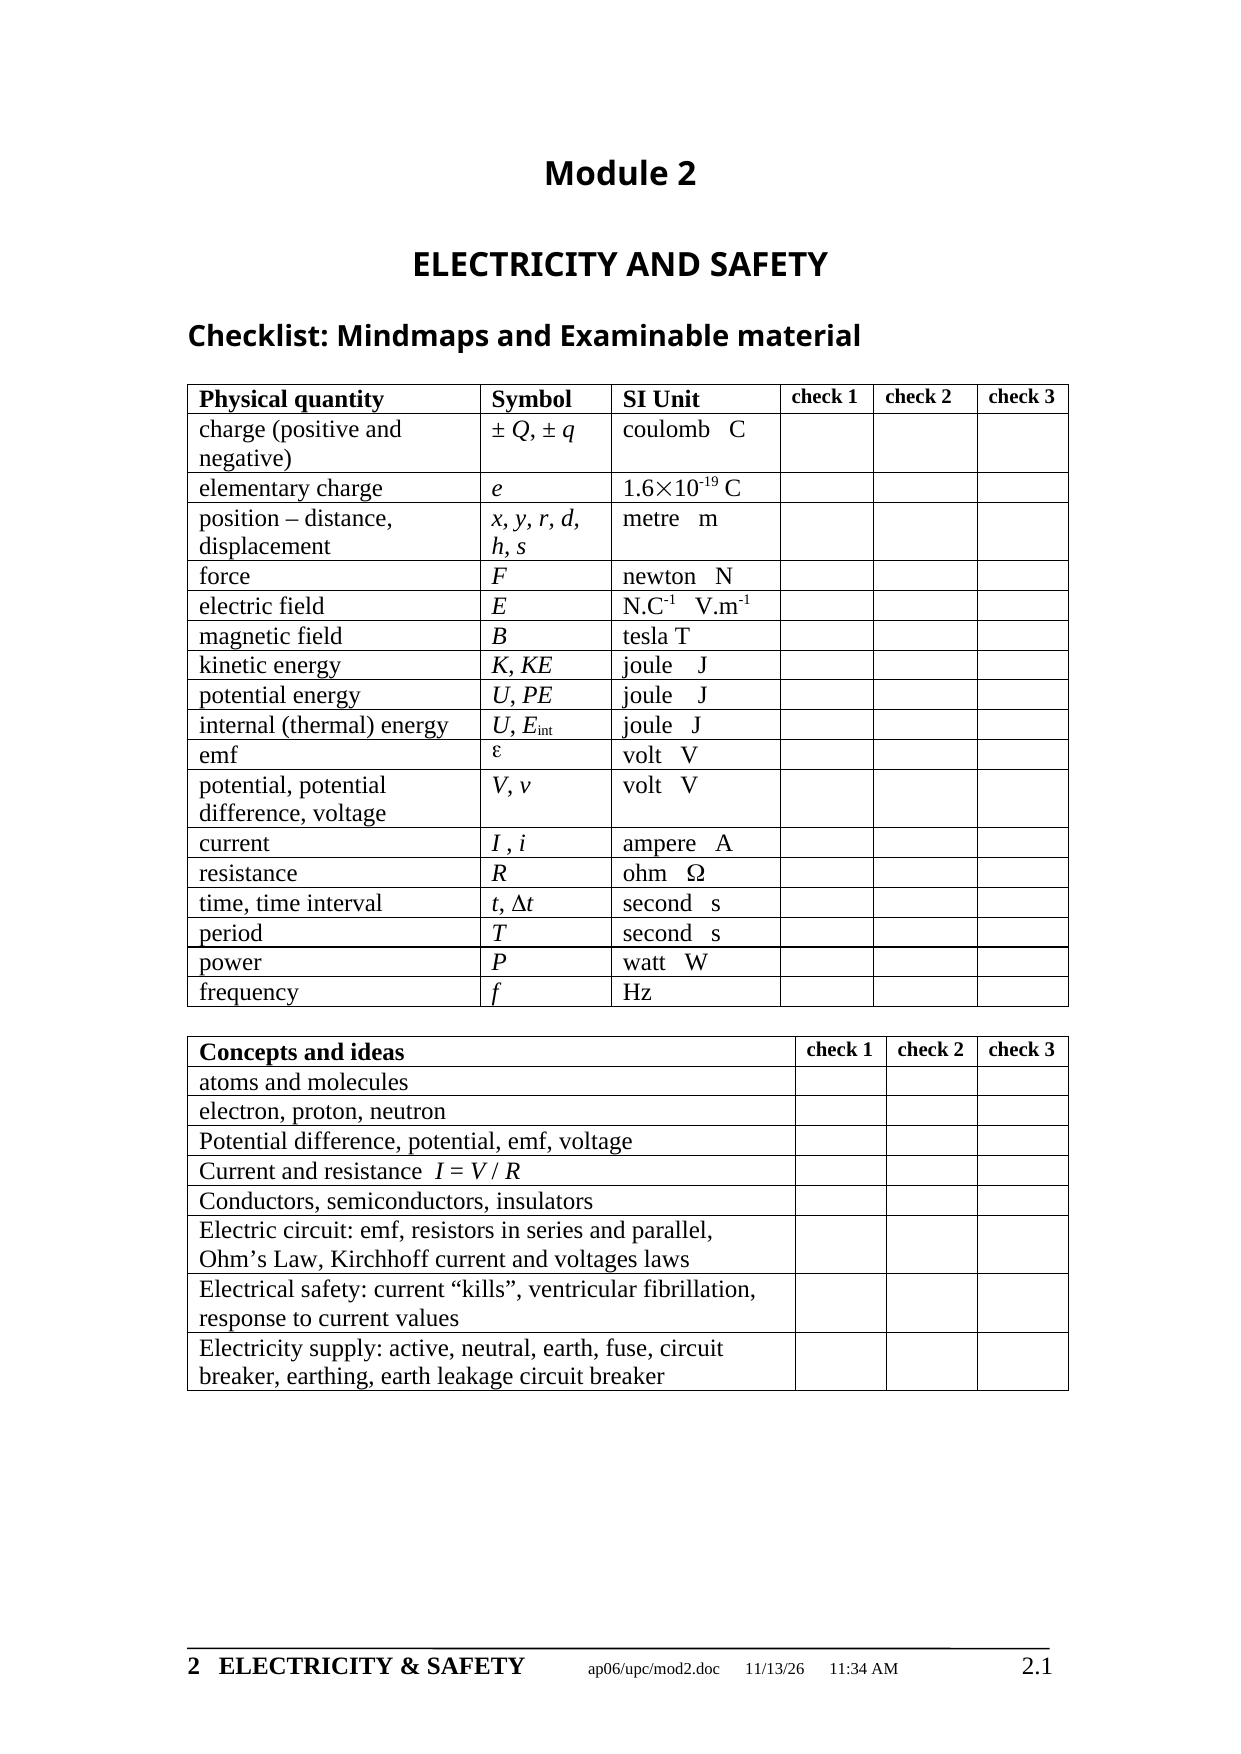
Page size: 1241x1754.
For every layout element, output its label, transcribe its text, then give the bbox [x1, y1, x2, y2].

table_cell Potential difference, potential, emf, voltage [188, 1126, 795, 1155]
table_cell [978, 651, 1068, 679]
table_cell [978, 858, 1068, 887]
table_cell joule J [612, 710, 780, 739]
table_cell [781, 948, 873, 976]
table_header Physical quantity [188, 385, 480, 413]
table_cell time, time interval [188, 888, 480, 917]
table_cell t, t [481, 888, 611, 917]
table_header check 2 [874, 385, 977, 413]
table_cell f [481, 977, 611, 1006]
table_cell second s [612, 918, 780, 946]
table_cell joule J [612, 651, 780, 679]
table_cell watt W [612, 948, 780, 976]
table_cell [887, 1274, 977, 1332]
table_cell atoms and molecules [188, 1067, 795, 1095]
table_cell joule J [612, 680, 780, 709]
table_cell [978, 473, 1068, 502]
table_cell 1.610-19 C [612, 473, 780, 502]
table_header check 2 [887, 1037, 977, 1066]
table_cell Electricity supply: active, neutral, earth, fuse, circuit breaker, earthing, earth leakage circuit breaker [188, 1333, 795, 1390]
table_cell [874, 948, 977, 976]
table_cell [781, 621, 873, 649]
table_cell [874, 740, 977, 769]
table_header Concepts and ideas [188, 1037, 795, 1066]
table_cell newton N [612, 561, 780, 590]
table_cell [887, 1333, 977, 1390]
table_cell internal (thermal) energy [188, 710, 480, 739]
table_cell [874, 858, 977, 887]
table_cell elementary charge [188, 473, 480, 502]
table_header SI Unit [612, 385, 780, 413]
table_cell [796, 1333, 886, 1390]
table_cell second s [612, 888, 780, 917]
table_cell [978, 680, 1068, 709]
table_cell period [188, 918, 480, 946]
table_cell [887, 1096, 977, 1125]
table_cell [978, 1126, 1068, 1155]
table_cell [796, 1186, 886, 1214]
table_cell [781, 828, 873, 857]
table_cell [796, 1126, 886, 1155]
table_cell [978, 1274, 1068, 1332]
table_cell [781, 503, 873, 560]
table_cell R [481, 858, 611, 887]
table_cell E [481, 591, 611, 620]
table_cell [874, 918, 977, 946]
table_cell power [188, 948, 480, 976]
table_cell [781, 888, 873, 917]
table_cell I , i [481, 828, 611, 857]
table_cell [978, 1067, 1068, 1095]
table_header check 1 [796, 1037, 886, 1066]
table_cell [874, 591, 977, 620]
table_cell resistance [188, 858, 480, 887]
table_cell [796, 1274, 886, 1332]
table_cell [781, 770, 873, 827]
table_cell B [481, 621, 611, 649]
table_cell U, Eint [481, 710, 611, 739]
table_cell [874, 651, 977, 679]
table_cell [481, 740, 611, 769]
table_cell [978, 1186, 1068, 1214]
table_cell F [481, 561, 611, 590]
table_cell Current and resistance I = V / R [188, 1156, 795, 1185]
table_cell [978, 1216, 1068, 1273]
table_cell charge (positive and negative) [188, 414, 480, 472]
table_cell ampere A [612, 828, 780, 857]
table_cell [781, 710, 873, 739]
table_cell [874, 770, 977, 827]
table_cell [781, 740, 873, 769]
table_cell [978, 561, 1068, 590]
text Checklist: Mindmaps and Examinable material [187, 315, 1053, 355]
table_cell [796, 1216, 886, 1273]
table_cell [874, 888, 977, 917]
table_cell [781, 651, 873, 679]
table_cell [874, 561, 977, 590]
table_cell [874, 503, 977, 560]
table_cell [978, 621, 1068, 649]
table_cell [978, 414, 1068, 472]
table_cell [781, 858, 873, 887]
table_cell V, v [481, 770, 611, 827]
table_cell [874, 473, 977, 502]
table_cell tesla T [612, 621, 780, 649]
table_cell K, KE [481, 651, 611, 679]
table_cell potential, potential difference, voltage [188, 770, 480, 827]
table_cell [781, 918, 873, 946]
table_cell [978, 828, 1068, 857]
table_cell volt V [612, 770, 780, 827]
table_cell P [481, 948, 611, 976]
table_cell [781, 680, 873, 709]
table_cell [887, 1067, 977, 1095]
table_cell [887, 1186, 977, 1214]
table_cell kinetic energy [188, 651, 480, 679]
table_cell N.C-1 V.m-1 [612, 591, 780, 620]
table_cell [978, 770, 1068, 827]
table_header Symbol [481, 385, 611, 413]
table_cell magnetic field [188, 621, 480, 649]
text Module 2 [187, 150, 1053, 195]
text ELECTRICITY AND SAFETY [187, 241, 1053, 286]
table_cell T [481, 918, 611, 946]
table_cell [874, 621, 977, 649]
table_cell [796, 1067, 886, 1095]
table_cell [874, 977, 977, 1006]
table_cell [781, 977, 873, 1006]
table_cell potential energy [188, 680, 480, 709]
table_cell frequency [188, 977, 480, 1006]
table_cell Electric circuit: emf, resistors in series and parallel, Ohm’s Law, Kirchhoff current and voltages laws [188, 1216, 795, 1273]
table_cell metre m [612, 503, 780, 560]
table_cell volt V [612, 740, 780, 769]
table_cell electron, proton, neutron [188, 1096, 795, 1125]
table_cell Hz [612, 977, 780, 1006]
table_cell [874, 414, 977, 472]
table_cell emf [188, 740, 480, 769]
table_cell Electrical safety: current “kills”, ventricular fibrillation, response to current values [188, 1274, 795, 1332]
table_cell [781, 591, 873, 620]
table_cell ohm [612, 858, 780, 887]
table_cell [796, 1096, 886, 1125]
table_cell [978, 888, 1068, 917]
table_cell [781, 414, 873, 472]
table_cell [978, 710, 1068, 739]
table_header check 3 [978, 1037, 1068, 1066]
table_cell U, PE [481, 680, 611, 709]
table_cell [978, 977, 1068, 1006]
table_cell [874, 828, 977, 857]
table_cell [978, 503, 1068, 560]
table_cell [887, 1216, 977, 1273]
table_header check 3 [978, 385, 1068, 413]
table_cell current [188, 828, 480, 857]
table_cell [978, 918, 1068, 946]
table_cell [978, 1096, 1068, 1125]
table_cell [887, 1126, 977, 1155]
table_cell position – distance, displacement [188, 503, 480, 560]
table_cell [874, 710, 977, 739]
table_cell [781, 561, 873, 590]
table_cell [887, 1156, 977, 1185]
table_cell [978, 1333, 1068, 1390]
table_cell x, y, r, d, h, s [481, 503, 611, 560]
table_cell [978, 1156, 1068, 1185]
table_cell [796, 1156, 886, 1185]
table_cell e [481, 473, 611, 502]
table_cell force [188, 561, 480, 590]
table_cell [781, 473, 873, 502]
table_cell [978, 740, 1068, 769]
table_cell electric field [188, 591, 480, 620]
table_cell ± Q, ± q [481, 414, 611, 472]
table_cell coulomb C [612, 414, 780, 472]
table_cell Conductors, semiconductors, insulators [188, 1186, 795, 1214]
table_cell [978, 948, 1068, 976]
table_cell [978, 591, 1068, 620]
table_header check 1 [781, 385, 873, 413]
table_cell [874, 680, 977, 709]
